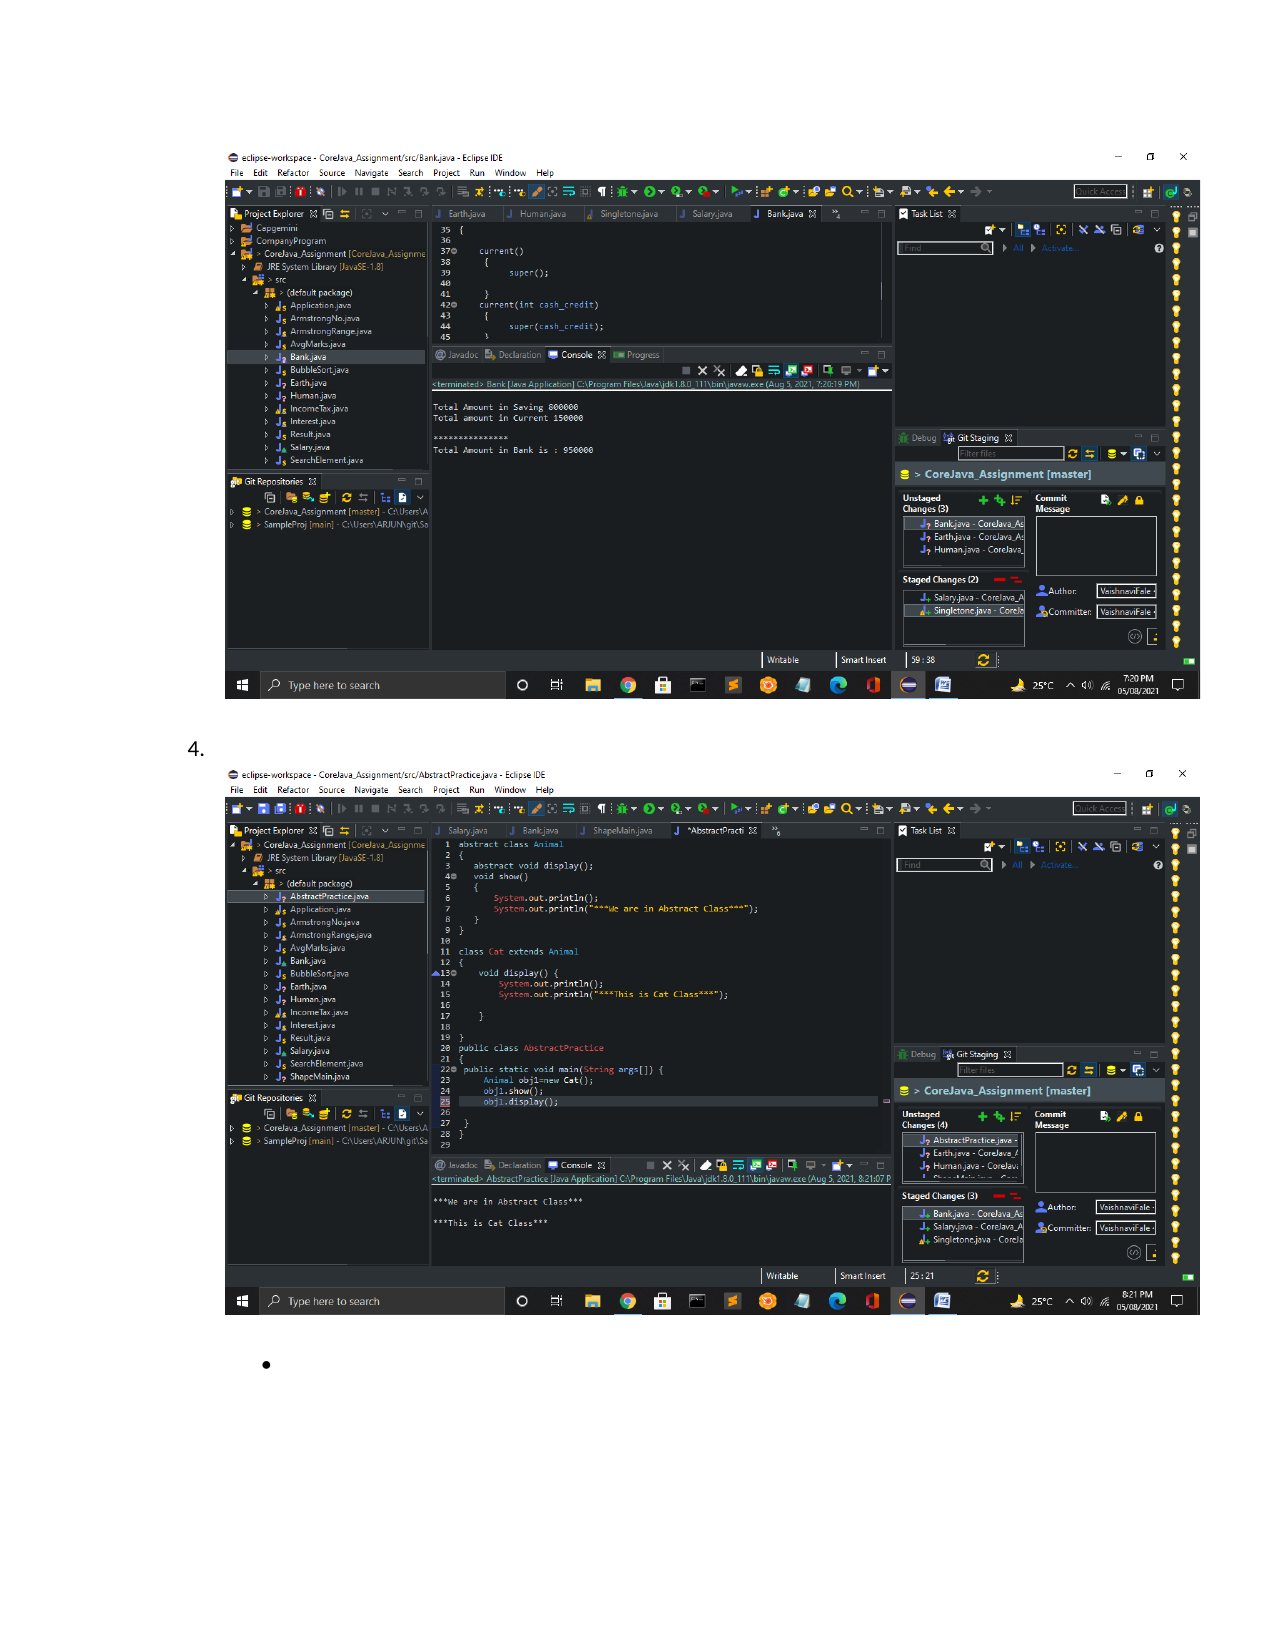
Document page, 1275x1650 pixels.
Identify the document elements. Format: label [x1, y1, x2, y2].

picture [225, 766, 1200, 1315]
picture [225, 150, 1200, 699]
